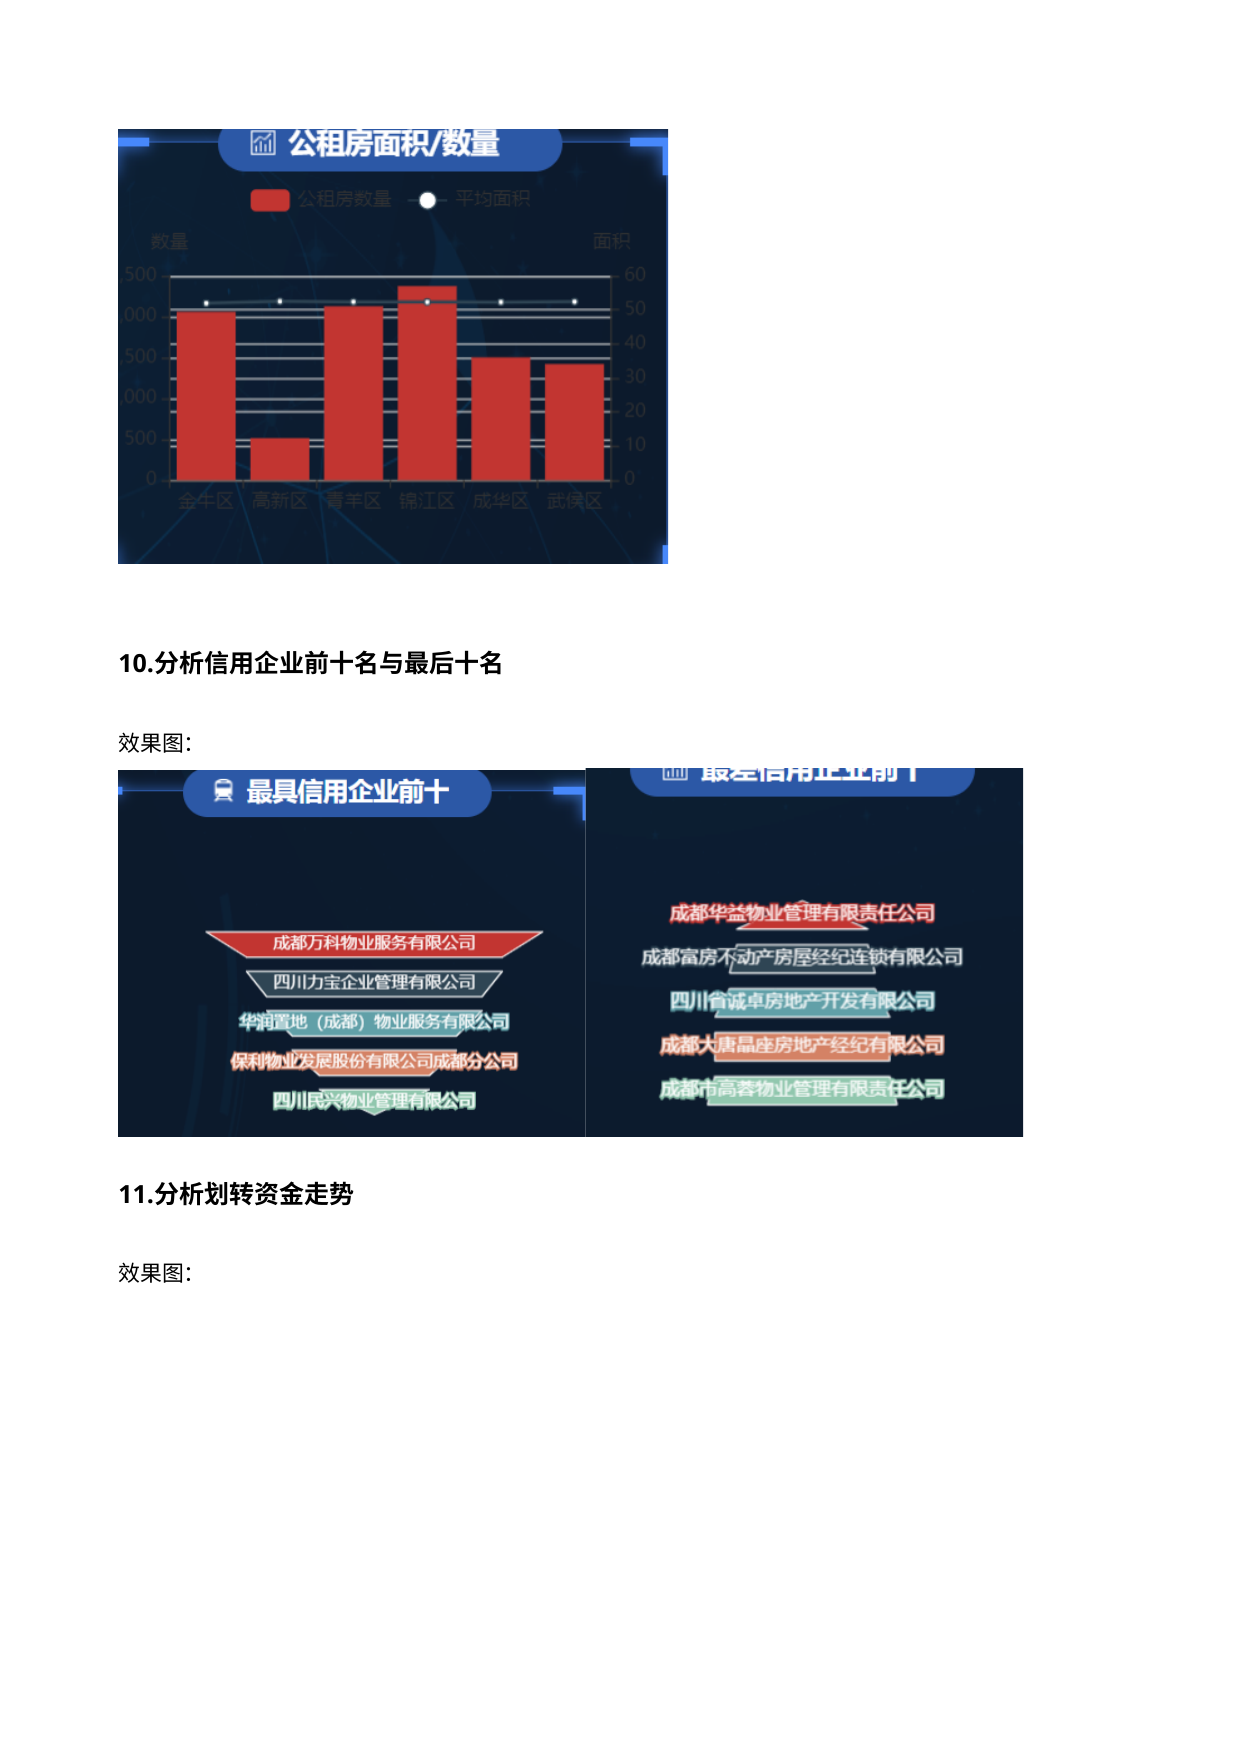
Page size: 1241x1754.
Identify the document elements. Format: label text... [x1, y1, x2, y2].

text 效果图： [118, 725, 1122, 758]
text 效果图： [118, 1256, 1122, 1288]
picture [118, 768, 1024, 1137]
subtitle 11.分析划转资金走势 [118, 1160, 1122, 1225]
picture [118, 129, 669, 564]
subtitle 10.分析信用企业前十名与最后十名 [118, 629, 1122, 694]
